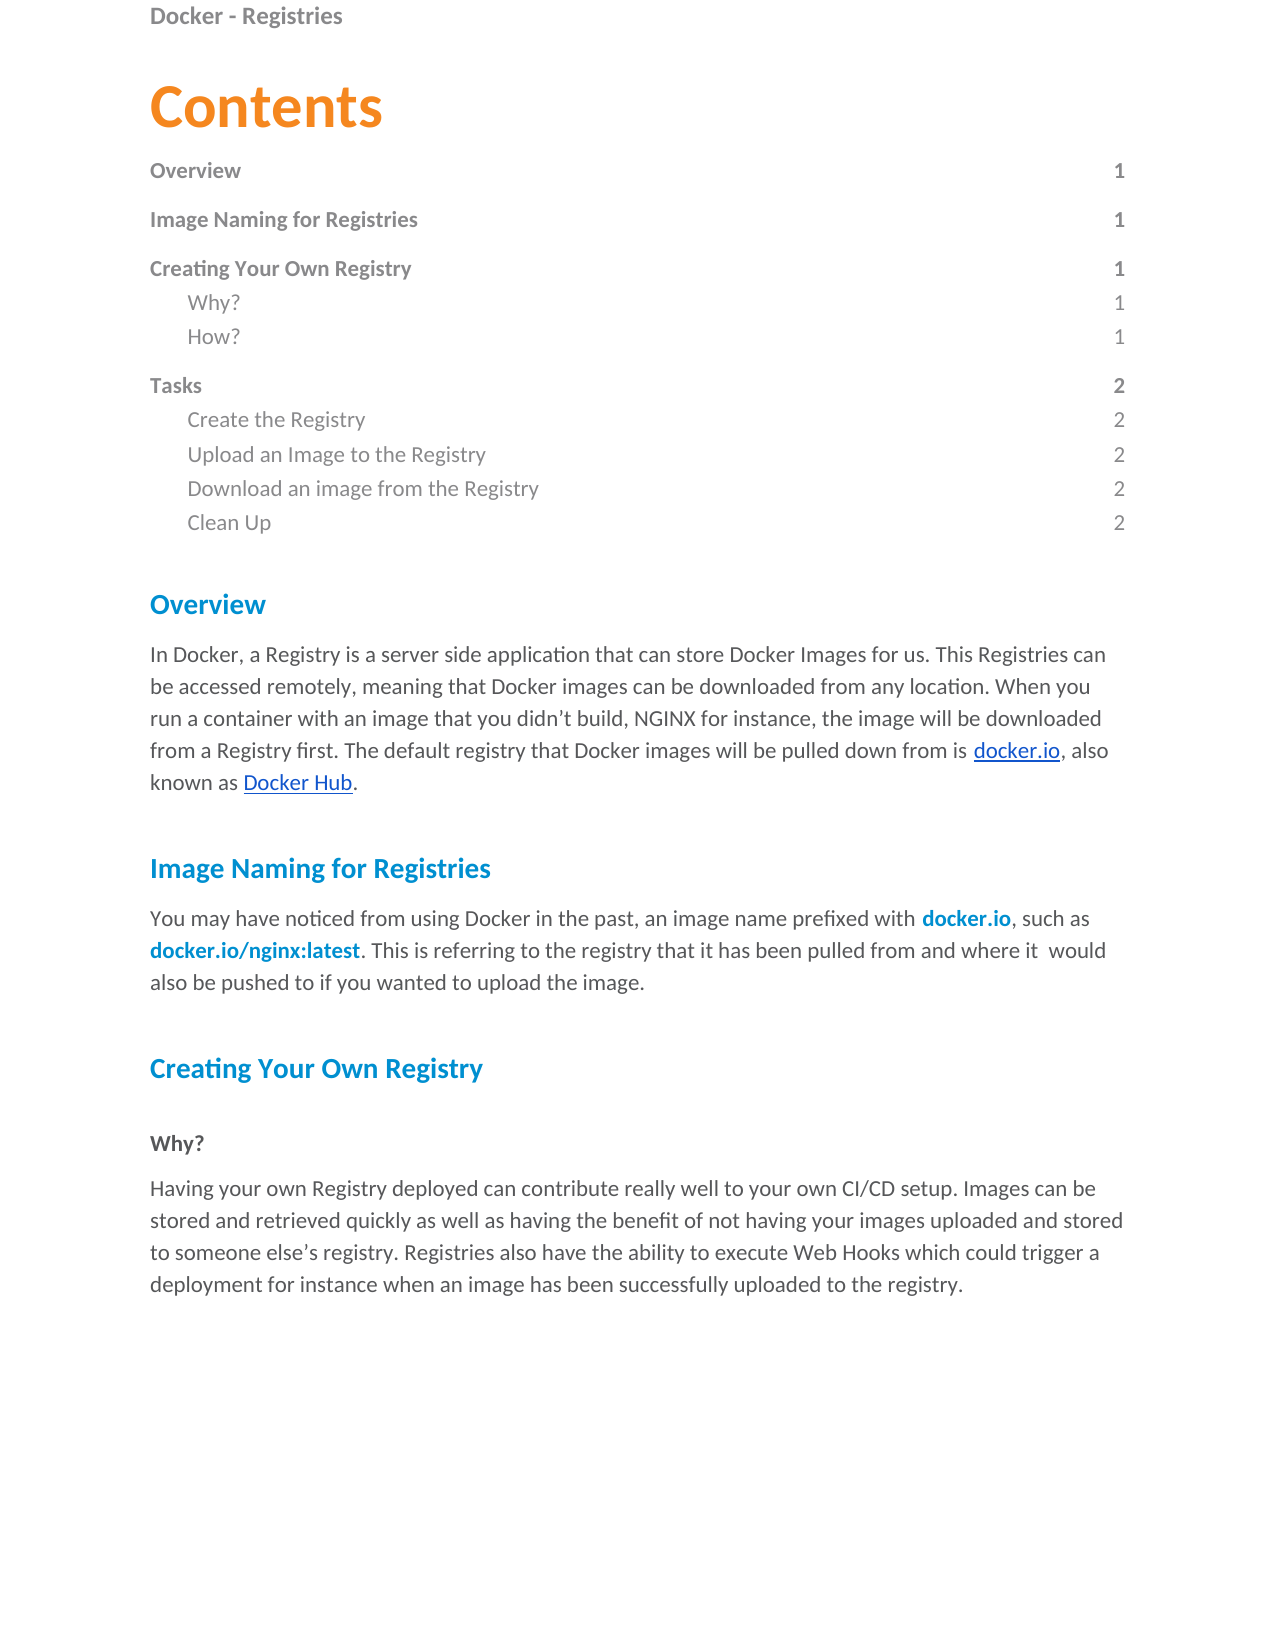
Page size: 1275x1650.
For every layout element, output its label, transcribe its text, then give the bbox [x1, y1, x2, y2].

text In Docker, a Registry is a server side application that can store Docker Images for us. This Registries can be accessed remotely, meaning that Docker images can be downloaded from any location. When you run a container with an image that you didn’t build, NGINX for instance, the image will be downloaded from a Registry first. The default registry that Docker images will be pulled down from is docker.io, also known as Docker Hub. [150, 640, 1125, 796]
text You may have noticed from using Docker in the past, an image name prefixed with docker.io, such as docker.io/nginx:latest. This is referring to the registry that it has been pulled from and where it would also be pushed to if you wanted to upload the image. [150, 904, 1125, 996]
subtitle Creating Your Own Registry [150, 1051, 1125, 1086]
text Contents [150, 67, 1125, 143]
subtitle Image Naming for Registries [150, 851, 1125, 886]
text Having your own Registry deployed can contribute really well to your own CI/CD setup. Images can be stored and retrieved quickly as well as having the benefit of not having your images uploaded and stored to someone else’s registry. Registries also have the ability to execute Web Hooks which could trigger a deployment for instance when an image has been successfully uploaded to the registry. [150, 1174, 1125, 1298]
subtitle Why? [150, 1129, 1125, 1157]
subtitle Overview [150, 586, 1125, 622]
